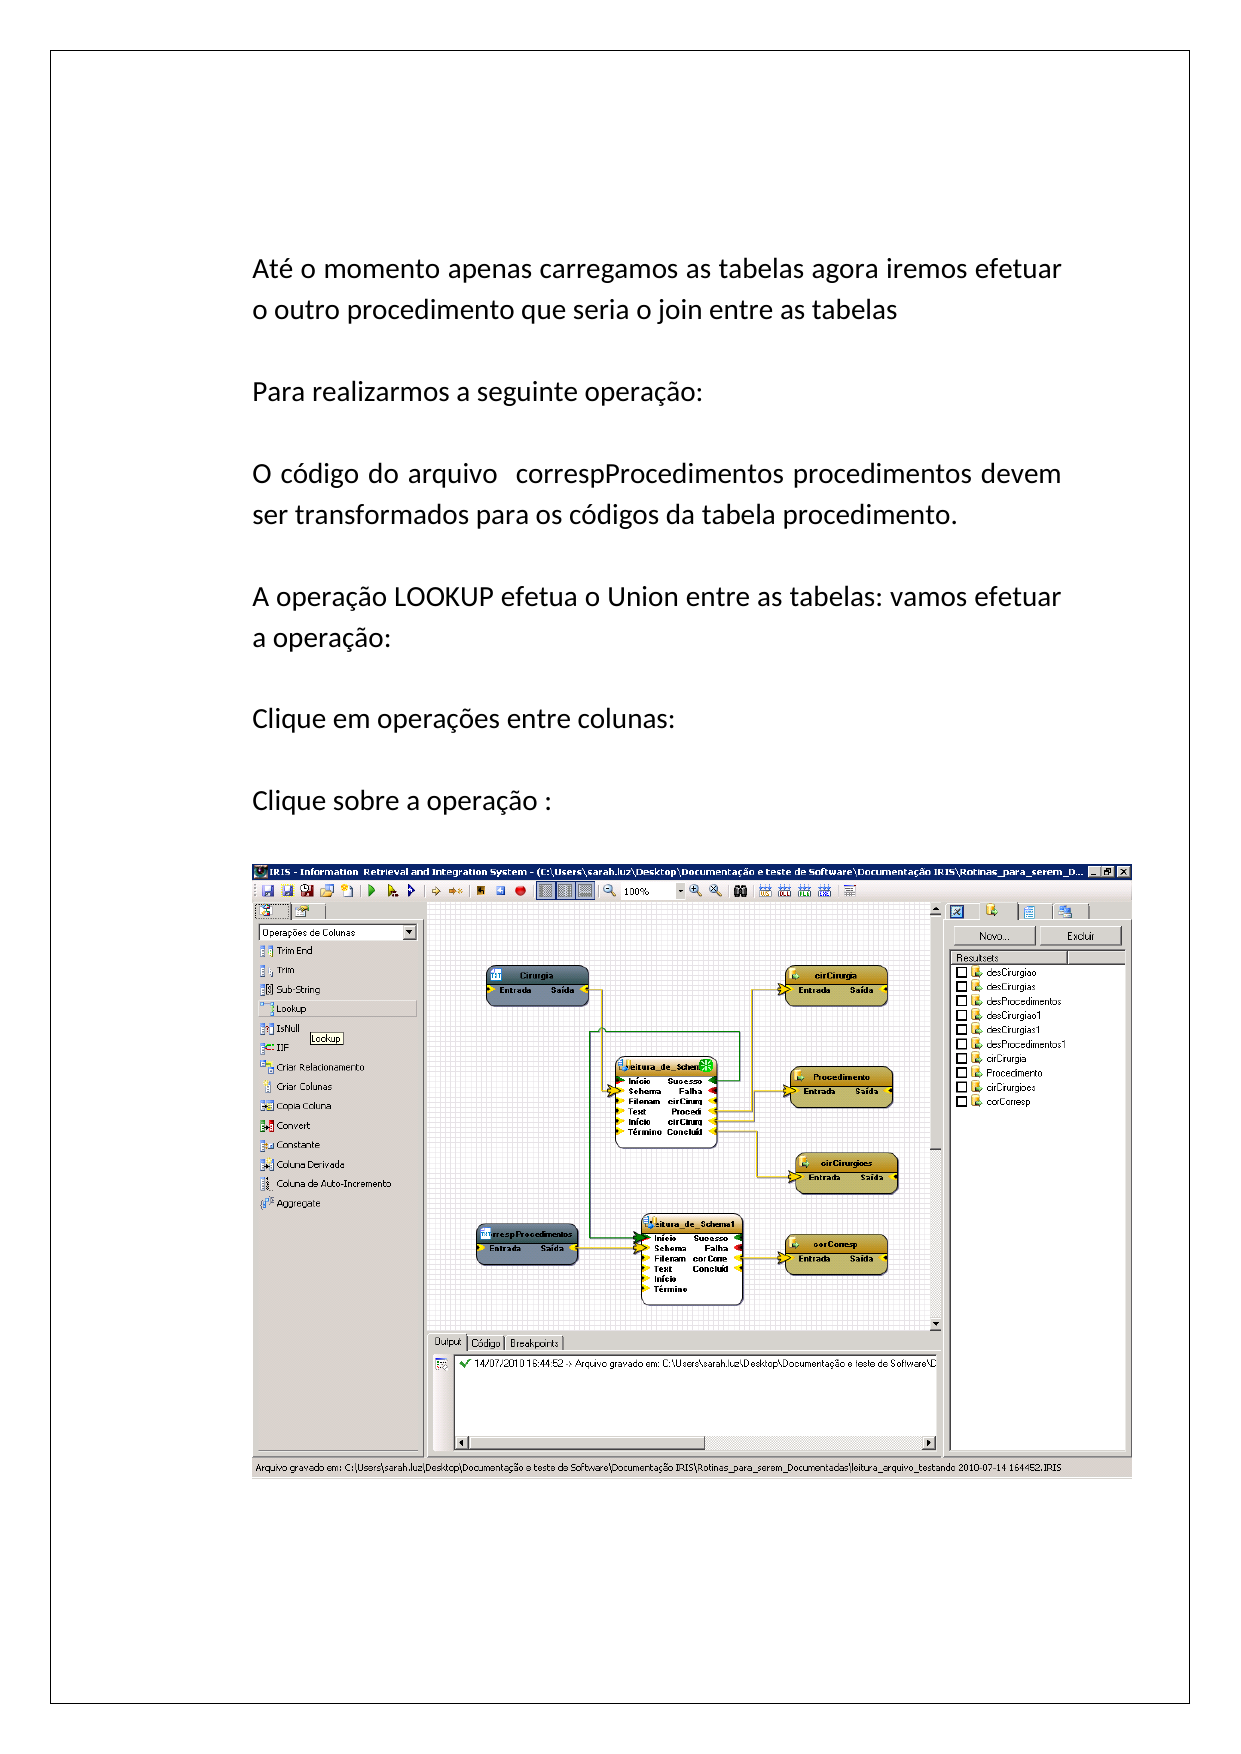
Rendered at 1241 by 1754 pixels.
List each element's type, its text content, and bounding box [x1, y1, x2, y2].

list Para realizarmos a seguinte operação: [252, 373, 1063, 409]
picture [252, 864, 1132, 1479]
list O código do arquivo correspProcedimentos procedimentos devem ser transformados para os códigos da tabela procedimento. [252, 455, 1063, 531]
list Até o momento apenas carregamos as tabelas agora iremos efetuar o outro procedimento que seria o join entre as tabelas [252, 250, 1063, 327]
list Clique em operações entre colunas: [252, 701, 1063, 736]
list Clique sobre a operação : [252, 782, 1063, 818]
list A operação LOOKUP efetua o Union entre as tabelas: vamos efetuar a operação: [252, 578, 1063, 654]
